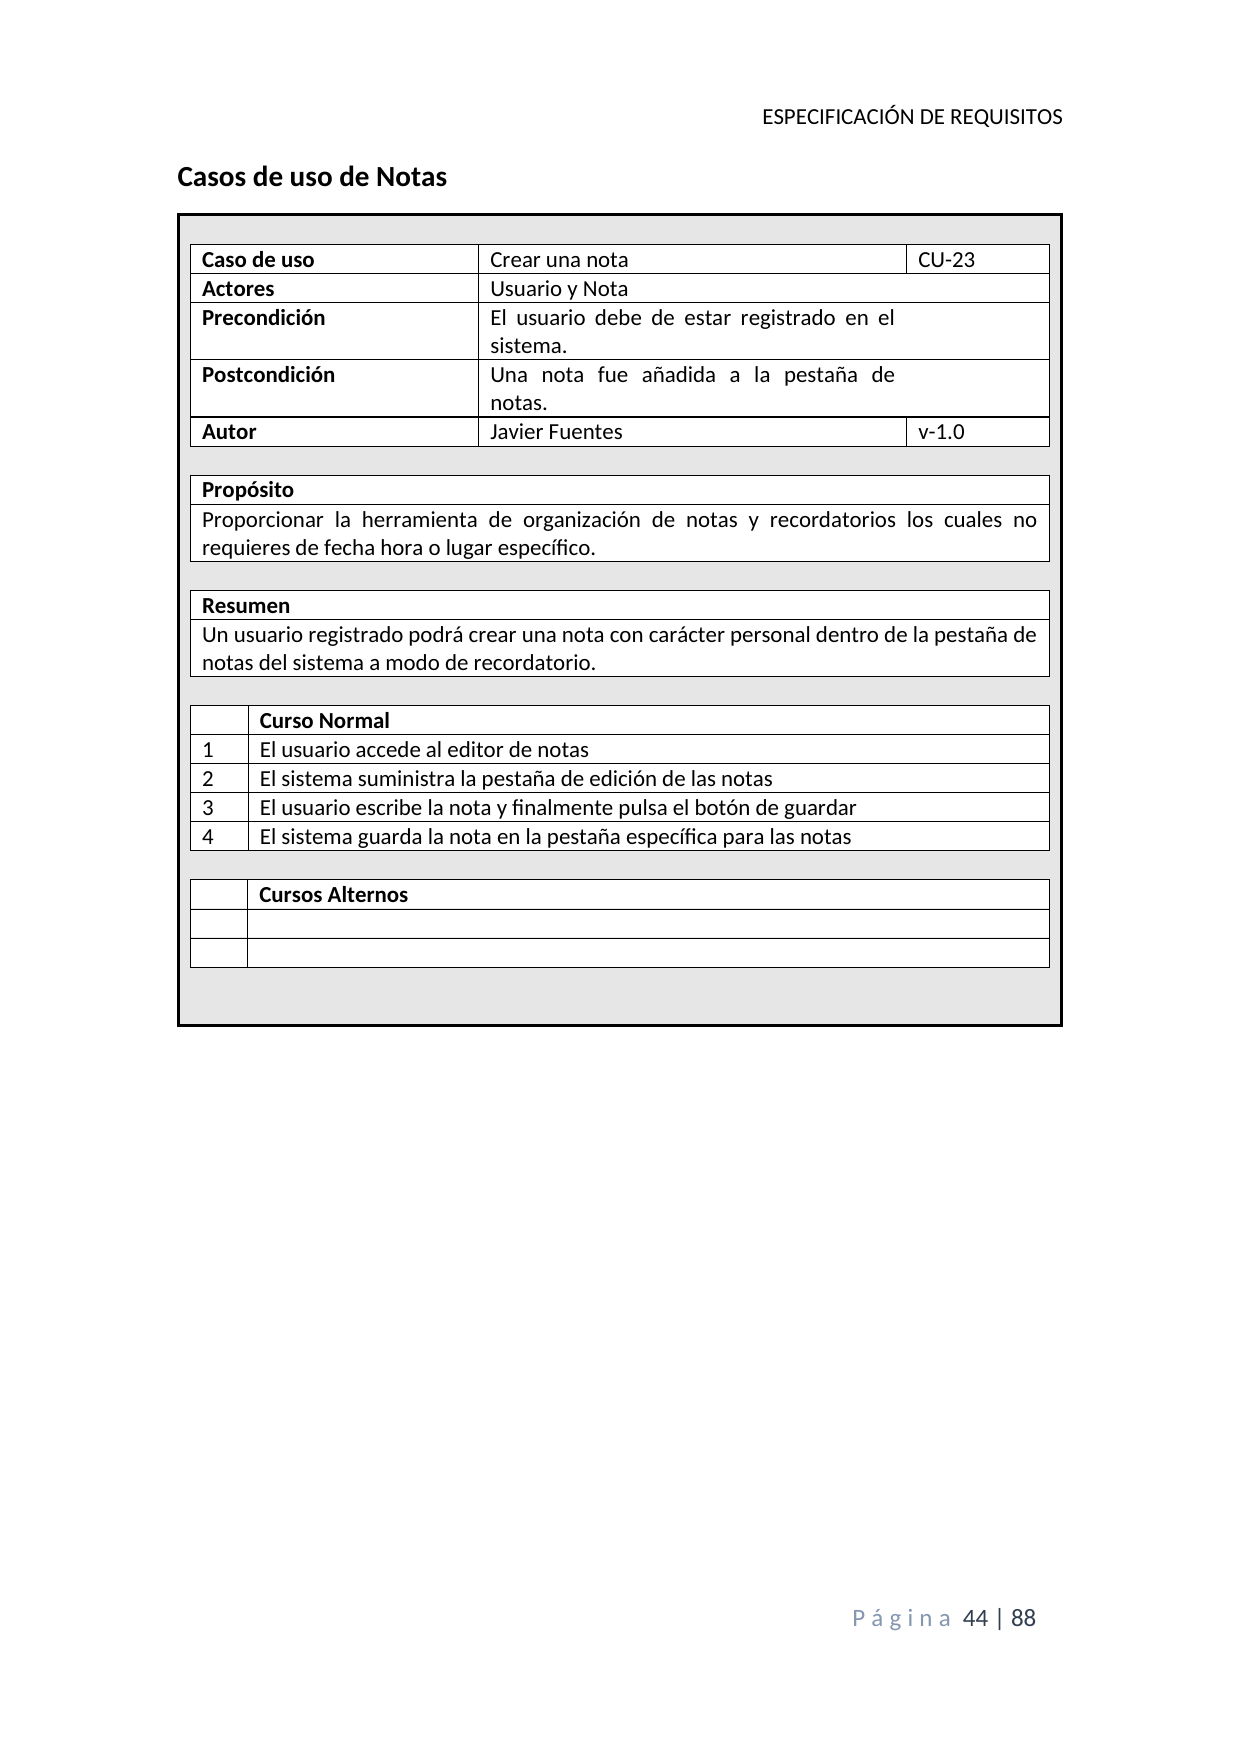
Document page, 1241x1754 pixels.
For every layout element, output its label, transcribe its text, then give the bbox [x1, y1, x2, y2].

table_header [180, 216, 1060, 1024]
text Casos de uso de Notas [177, 158, 1063, 193]
